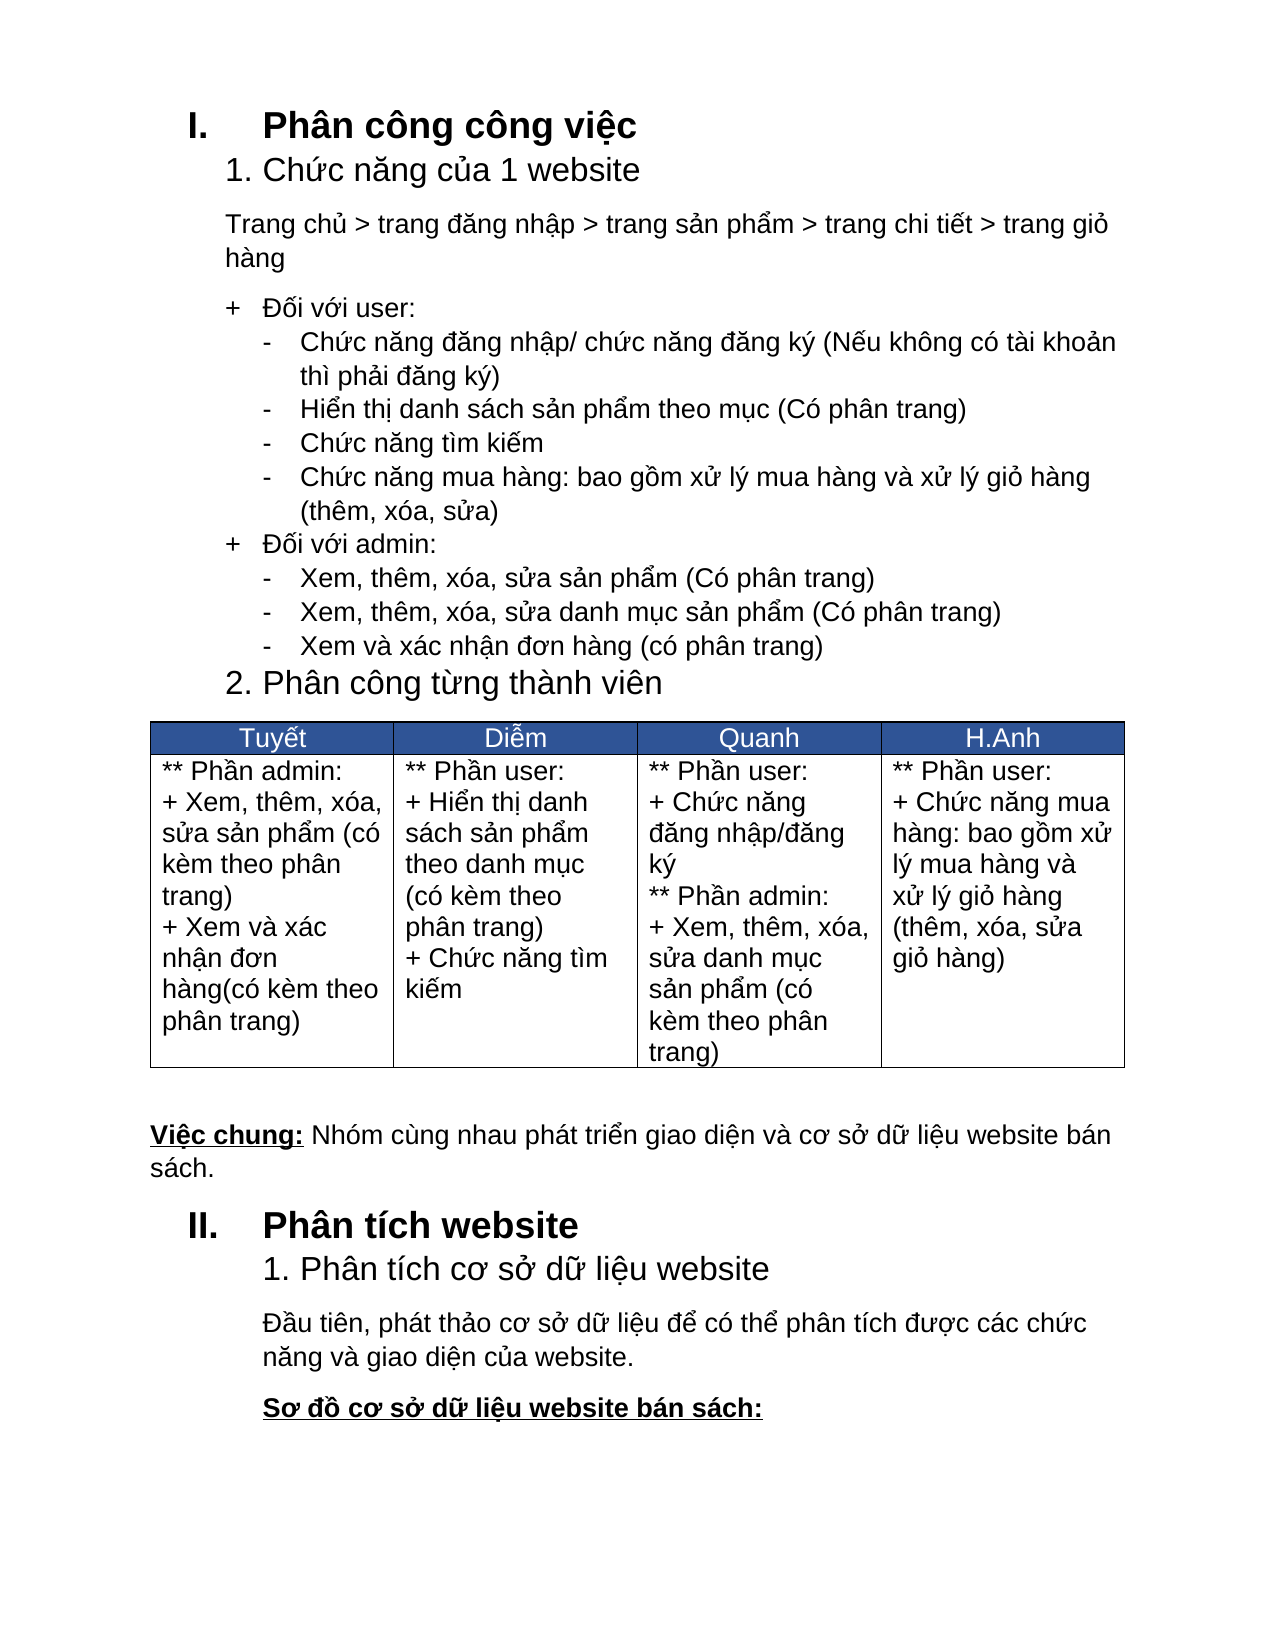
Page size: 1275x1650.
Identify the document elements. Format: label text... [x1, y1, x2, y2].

list Chức năng tìm kiếm [262, 427, 1125, 458]
table_header H.Anh [882, 723, 1124, 754]
list Đối với admin: [225, 528, 1125, 559]
list Phân công từng thành viên [225, 663, 1125, 702]
text Việc chung: Nhóm cùng nhau phát triển giao diện và cơ sở dữ liệu website bán sách. [150, 1119, 1125, 1184]
list Chức năng đăng nhập/ chức năng đăng ký (Nếu không có tài khoản thì phải đăng ký) [262, 326, 1125, 391]
list Đối với user: [225, 292, 1125, 323]
list Chức năng của 1 website [225, 150, 1125, 188]
list Xem, thêm, xóa, sửa danh mục sản phẩm (Có phân trang) [262, 596, 1125, 627]
table_cell ** Phần user: + Chức năng mua hàng: bao gồm xử lý mua hàng và xử lý giỏ hàng (thêm, xóa, sửa giỏ hàng) [882, 755, 1124, 1067]
table_header Diễm [394, 723, 637, 754]
table_cell ** Phần user: + Chức năng đăng nhập/đăng ký ** Phần admin: + Xem, thêm, xóa, sửa danh mục sản phẩm (có kèm theo phân trang) [638, 755, 881, 1067]
table_cell ** Phần admin: + Xem, thêm, xóa, sửa sản phẩm (có kèm theo phân trang) + Xem và xác nhận đơn hàng(có kèm theo phân trang) [151, 755, 393, 1067]
table_header Tuyết [151, 723, 393, 754]
list Xem và xác nhận đơn hàng (có phân trang) [262, 629, 1125, 661]
list Chức năng mua hàng: bao gồm xử lý mua hàng và xử lý giỏ hàng (thêm, xóa, sửa) [262, 461, 1125, 526]
table_header Quanh [638, 723, 881, 754]
list Hiển thị danh sách sản phẩm theo mục (Có phân trang) [262, 393, 1125, 424]
list Phân tích cơ sở dữ liệu website [262, 1249, 1125, 1288]
text Trang chủ > trang đăng nhập > trang sản phẩm > trang chi tiết > trang giỏ hàng [225, 208, 1125, 273]
list Phân công công việc [187, 103, 1125, 146]
list Phân tích website [187, 1203, 1125, 1246]
text Đầu tiên, phát thảo cơ sở dữ liệu để có thể phân tích được các chức năng và giao diện của website. [262, 1307, 1125, 1372]
list Xem, thêm, xóa, sửa sản phẩm (Có phân trang) [262, 562, 1125, 593]
text Sơ đồ cơ sở dữ liệu website bán sách: [262, 1392, 1125, 1423]
table_cell ** Phần user: + Hiển thị danh sách sản phẩm theo danh mục (có kèm theo phân trang) + Chức năng tìm kiếm [394, 755, 637, 1067]
